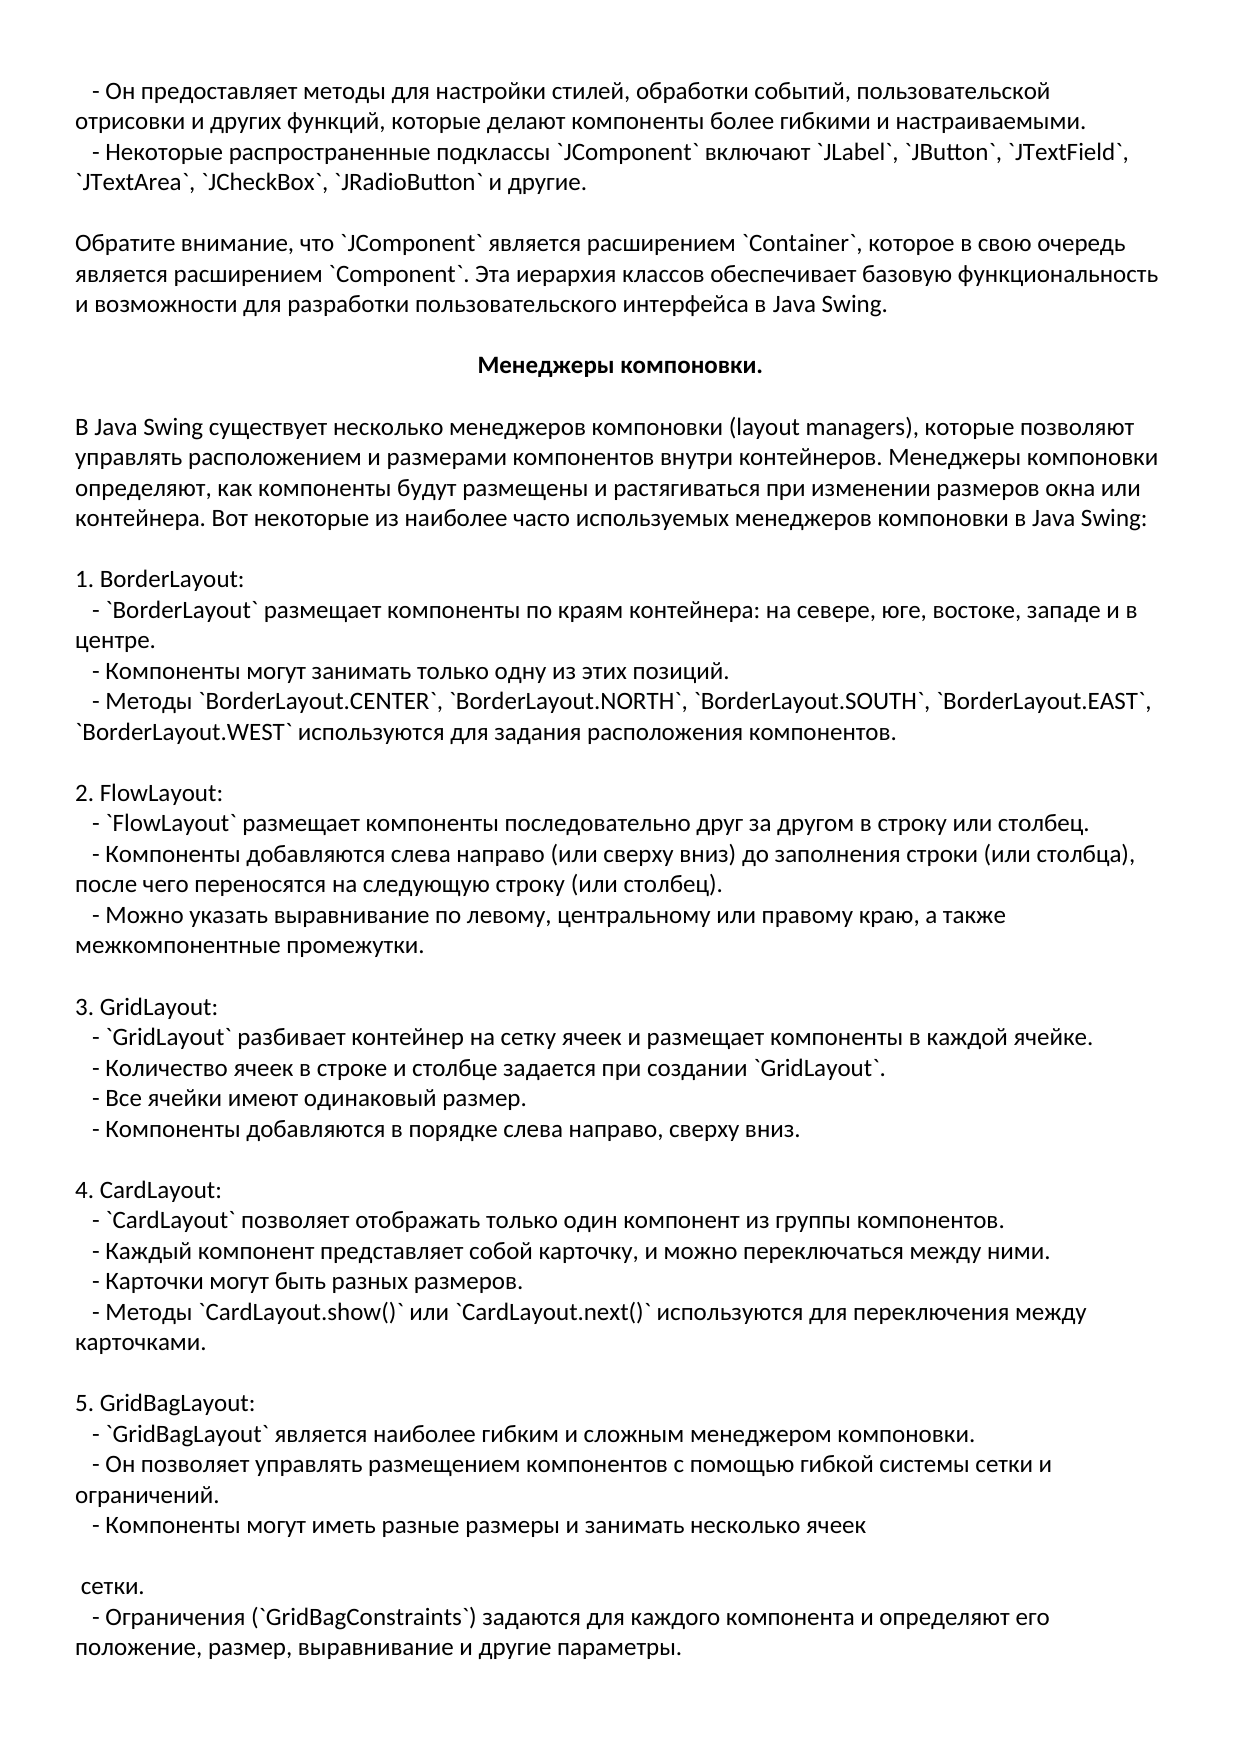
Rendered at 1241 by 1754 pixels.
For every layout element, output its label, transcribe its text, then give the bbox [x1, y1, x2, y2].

text - Компоненты могут занимать только одну из этих позиций. [75, 655, 1165, 685]
text - Он позволяет управлять размещением компонентов с помощью гибкой системы сетки и ограничений. [75, 1448, 1165, 1509]
text - `GridLayout` разбивает контейнер на сетку ячеек и размещает компоненты в каждой ячейке. [75, 1021, 1165, 1052]
text 1. BorderLayout: [75, 563, 1165, 594]
text - Некоторые распространенные подклассы `JComponent` включают `JLabel`, `JButton`, `JTextField`, `JTextArea`, `JCheckBox`, `JRadioButton` и другие. [75, 136, 1165, 197]
text 3. GridLayout: [75, 991, 1165, 1021]
text - `CardLayout` позволяет отображать только один компонент из группы компонентов. [75, 1204, 1165, 1235]
text - Каждый компонент представляет собой карточку, и можно переключаться между ними. [75, 1235, 1165, 1265]
text - Компоненты добавляются слева направо (или сверху вниз) до заполнения строки (или столбца), после чего переносятся на следующую строку (или столбец). [75, 838, 1165, 899]
text - Можно указать выравнивание по левому, центральному или правому краю, а также межкомпонентные промежутки. [75, 899, 1165, 960]
text - Методы `CardLayout.show()` или `CardLayout.next()` используются для переключения между карточками. [75, 1296, 1165, 1357]
text Менеджеры компоновки. [75, 350, 1165, 380]
text - Методы `BorderLayout.CENTER`, `BorderLayout.NORTH`, `BorderLayout.SOUTH`, `BorderLayout.EAST`, `BorderLayout.WEST` используются для задания расположения компонентов. [75, 685, 1165, 746]
text В Java Swing существует несколько менеджеров компоновки (layout managers), которые позволяют управлять расположением и размерами компонентов внутри контейнеров. Менеджеры компоновки определяют, как компоненты будут размещены и растягиваться при изменении размеров окна или контейнера. Вот некоторые из наиболее часто используемых менеджеров компоновки в Java Swing: [75, 411, 1165, 533]
text - Компоненты добавляются в порядке слева направо, сверху вниз. [75, 1113, 1165, 1143]
text - Все ячейки имеют одинаковый размер. [75, 1082, 1165, 1113]
text - Компоненты могут иметь разные размеры и занимать несколько ячеек [75, 1509, 1165, 1540]
text - `FlowLayout` размещает компоненты последовательно друг за другом в строку или столбец. [75, 807, 1165, 838]
text - `GridBagLayout` является наиболее гибким и сложным менеджером компоновки. [75, 1418, 1165, 1448]
text 4. CardLayout: [75, 1174, 1165, 1204]
text 2. FlowLayout: [75, 777, 1165, 807]
text Обратите внимание, что `JComponent` является расширением `Container`, которое в свою очередь является расширением `Component`. Эта иерархия классов обеспечивает базовую функциональность и возможности для разработки пользовательского интерфейса в Java Swing. [75, 228, 1165, 319]
text - Количество ячеек в строке и столбце задается при создании `GridLayout`. [75, 1052, 1165, 1082]
text - Ограничения (`GridBagConstraints`) задаются для каждого компонента и определяют его положение, размер, выравнивание и другие параметры. [75, 1601, 1165, 1662]
text - Карточки могут быть разных размеров. [75, 1265, 1165, 1296]
text сетки. [75, 1571, 1165, 1601]
text - `BorderLayout` размещает компоненты по краям контейнера: на севере, юге, востоке, западе и в центре. [75, 594, 1165, 655]
text 5. GridBagLayout: [75, 1387, 1165, 1418]
text - Он предоставляет методы для настройки стилей, обработки событий, пользовательской отрисовки и других функций, которые делают компоненты более гибкими и настраиваемыми. [75, 75, 1165, 136]
